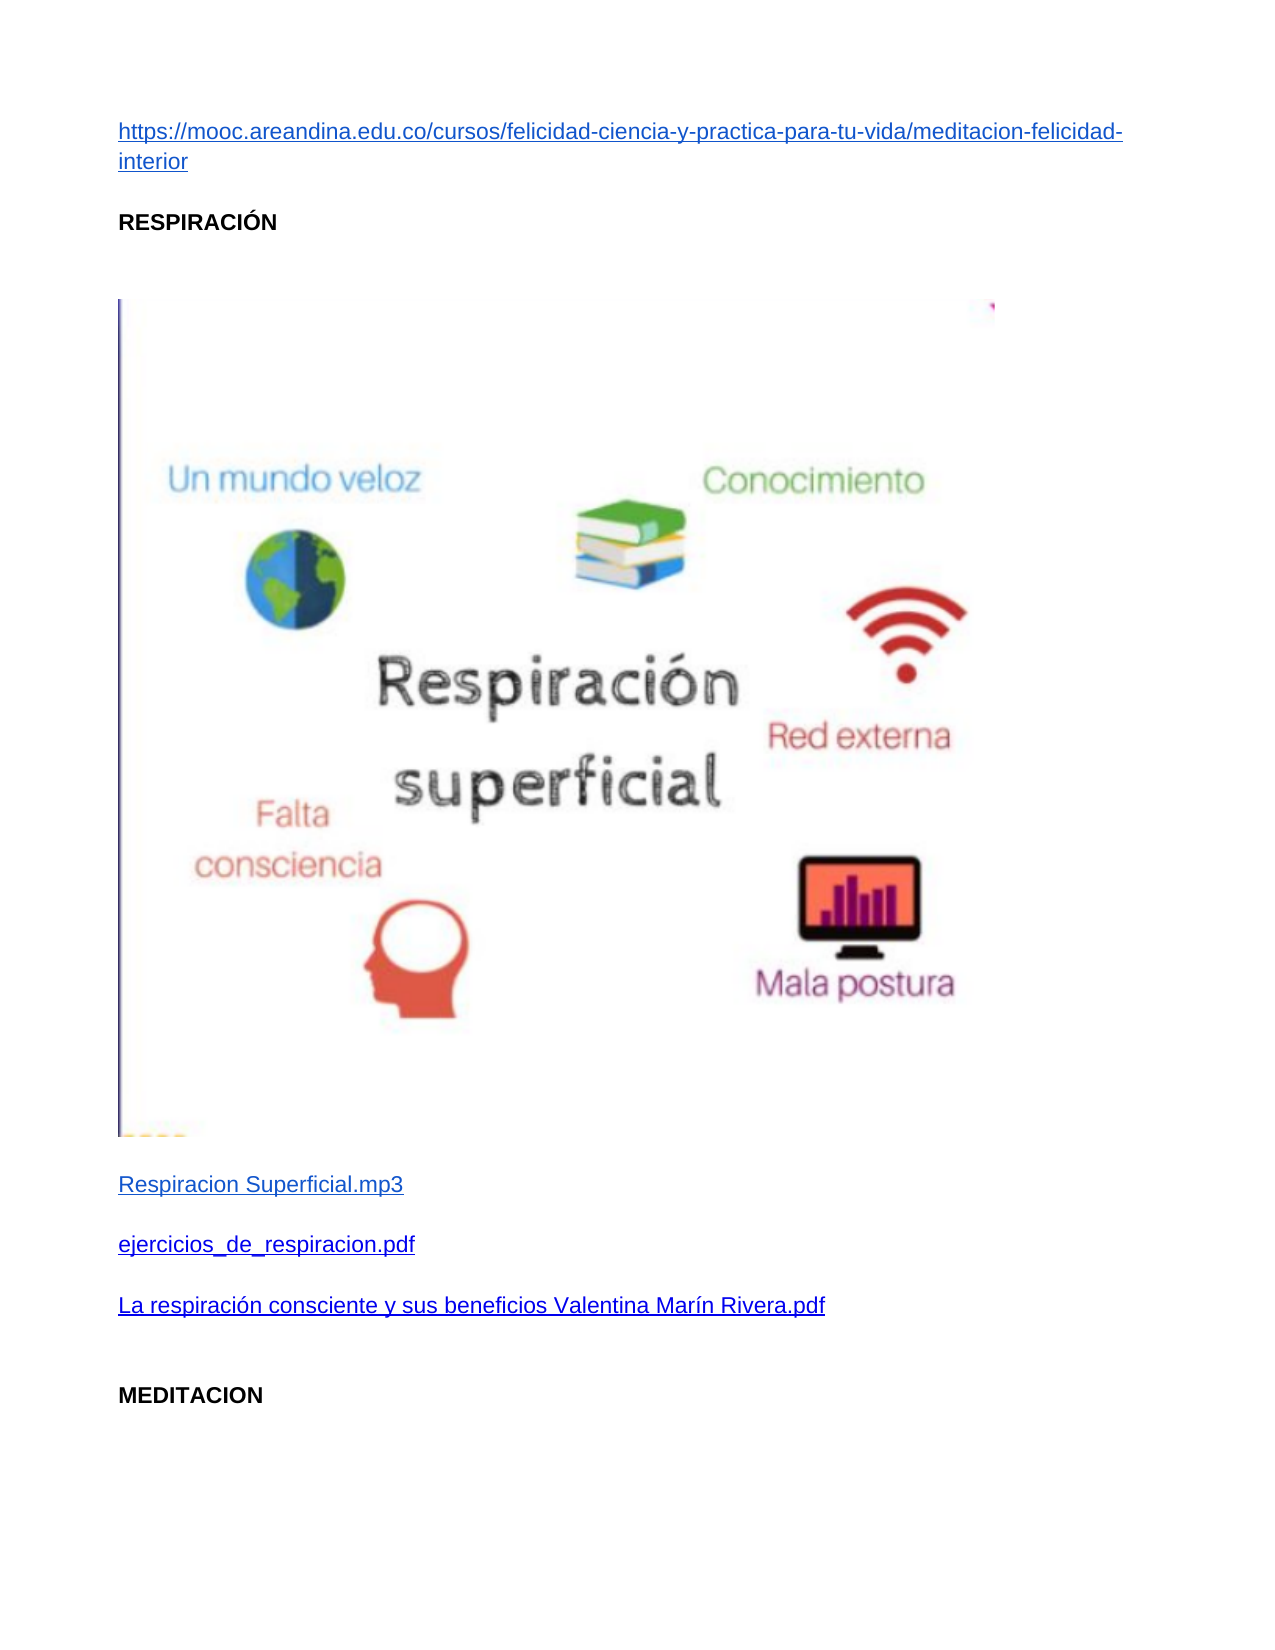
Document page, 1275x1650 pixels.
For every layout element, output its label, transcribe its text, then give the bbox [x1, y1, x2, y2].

text La respiración consciente y sus beneficios Valentina Marín Rivera.pdf [118, 1292, 1157, 1318]
text Respiracion Superficial.mp3 [118, 1171, 1157, 1197]
text RESPIRACIÓN [118, 209, 1157, 235]
text https://mooc.areandina.edu.co/cursos/felicidad-ciencia-y-practica-para-tu-vida/meditacion-felicidad-interior [118, 118, 1157, 174]
picture [118, 299, 995, 1137]
text ejercicios_de_respiracion.pdf [118, 1231, 1157, 1258]
text MEDITACION [118, 1382, 1157, 1409]
